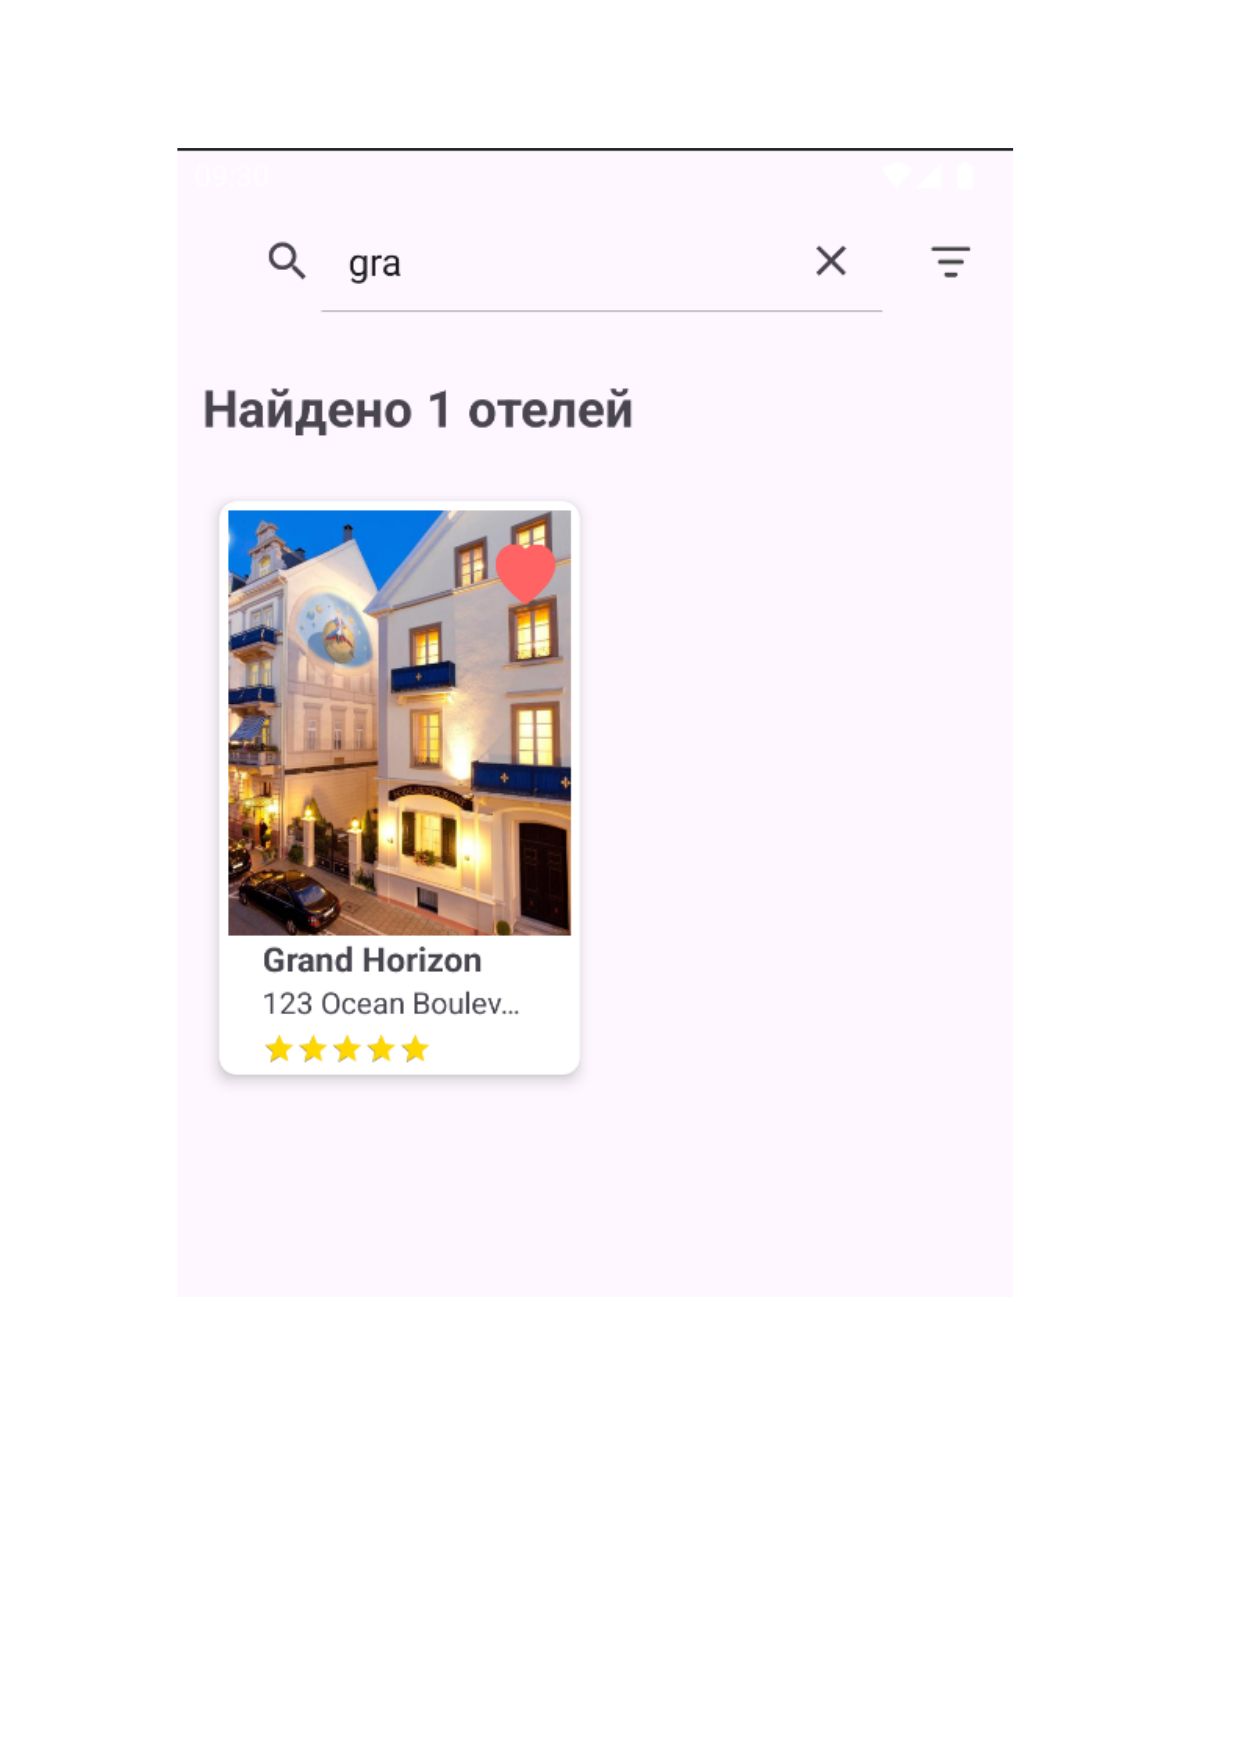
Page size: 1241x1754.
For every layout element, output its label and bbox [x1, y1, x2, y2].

picture [177, 148, 1014, 1297]
